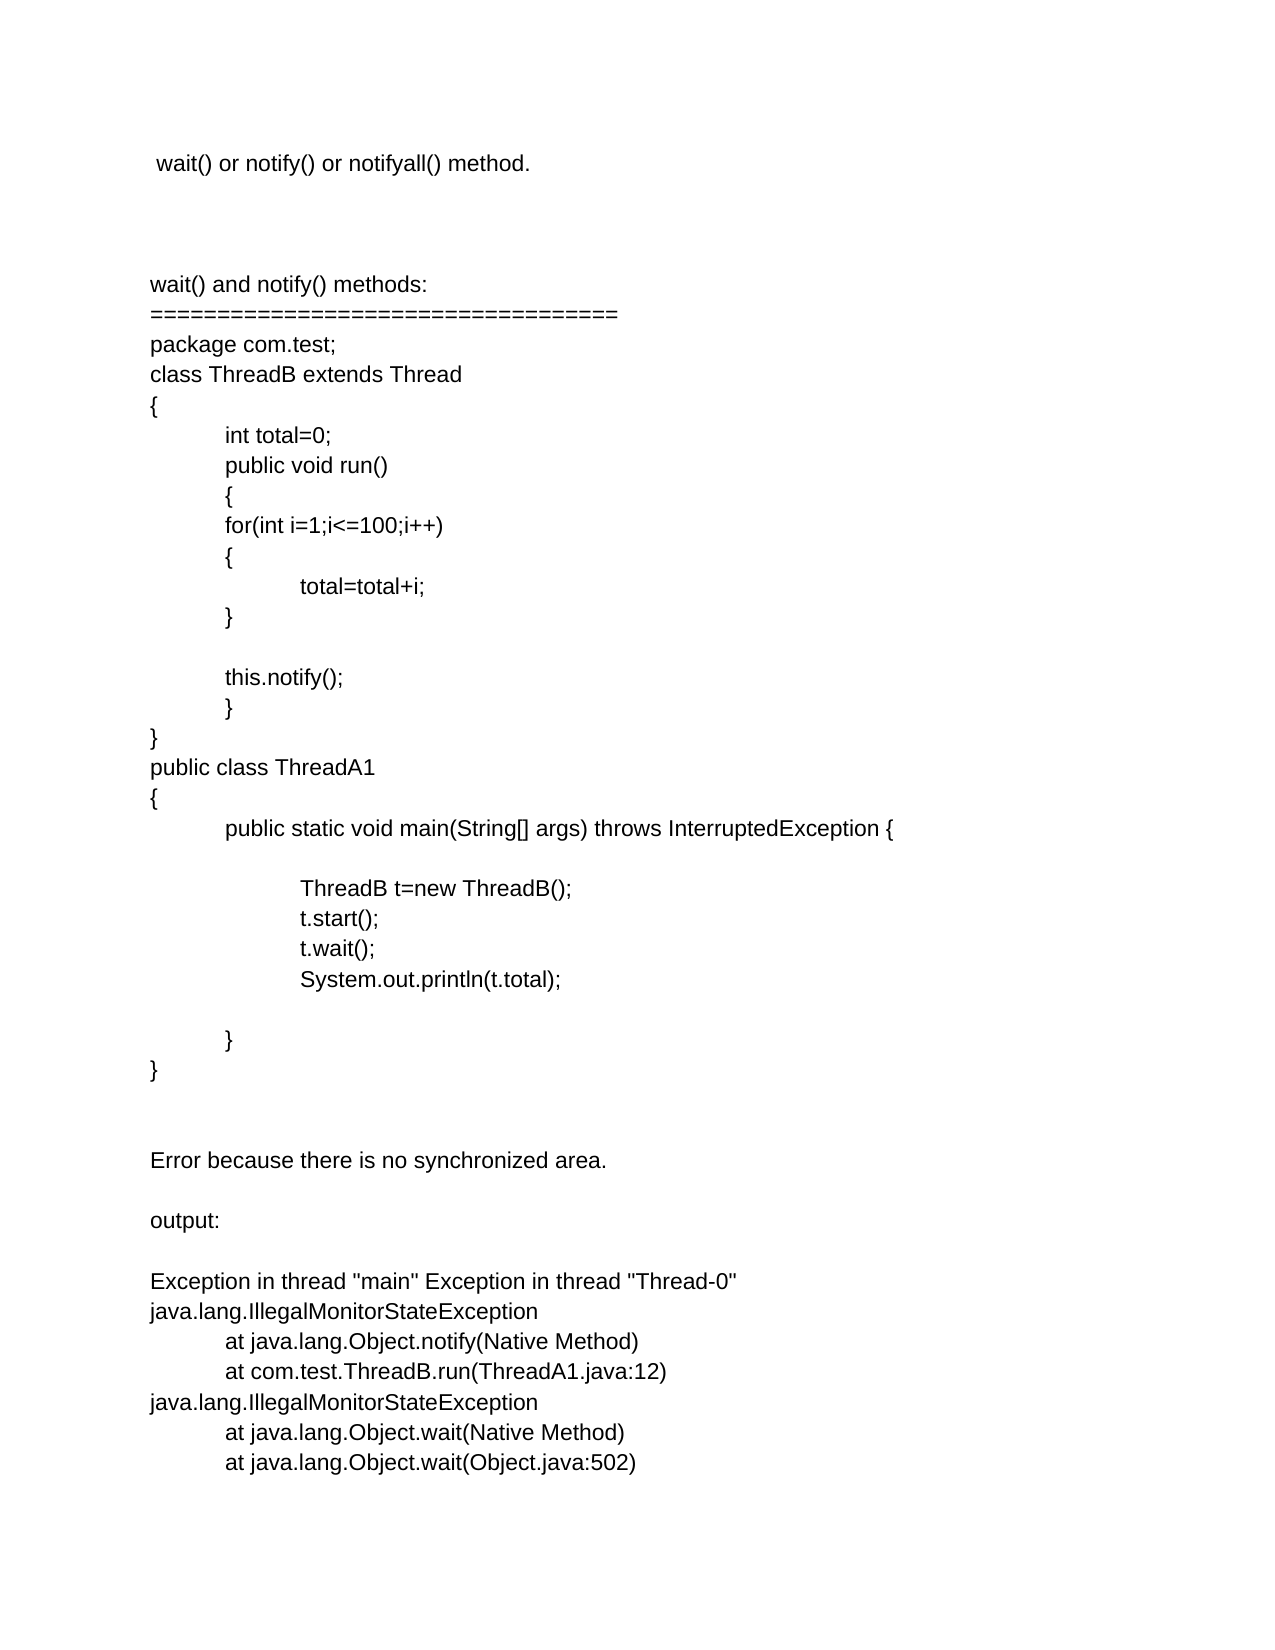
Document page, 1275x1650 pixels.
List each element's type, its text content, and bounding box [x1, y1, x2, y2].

text =================================== [150, 301, 1125, 327]
text { [150, 392, 1125, 418]
text } [150, 603, 1125, 629]
text public static void main(String[] args) throws InterruptedException { [150, 814, 1125, 841]
text at java.lang.Object.notify(Native Method) [150, 1328, 1125, 1354]
text public class ThreadA1 [150, 754, 1125, 781]
text public void run() [150, 452, 1125, 478]
text at java.lang.Object.wait(Native Method) [150, 1419, 1125, 1445]
text Error because there is no synchronized area. [150, 1147, 1125, 1173]
text } [150, 724, 1125, 750]
text wait() or notify() or notifyall() method. [150, 150, 1125, 176]
text int total=0; [150, 422, 1125, 448]
text at com.test.ThreadB.run(ThreadA1.java:12) [150, 1358, 1125, 1385]
text } [150, 1056, 1125, 1083]
text t.wait(); [150, 935, 1125, 962]
text package com.test; [150, 331, 1125, 358]
text output: [150, 1207, 1125, 1234]
text at java.lang.Object.wait(Object.java:502) [150, 1449, 1125, 1475]
text class ThreadB extends Thread [150, 361, 1125, 388]
text t.start(); [150, 905, 1125, 932]
text Exception in thread "main" Exception in thread "Thread-0" java.lang.IllegalMonitorStateException [150, 1268, 1125, 1324]
text ThreadB t=new ThreadB(); [150, 875, 1125, 901]
text { [150, 543, 1125, 569]
text System.out.println(t.total); [150, 966, 1125, 992]
text for(int i=1;i<=100;i++) [150, 512, 1125, 539]
text { [150, 784, 1125, 811]
text total=total+i; [150, 573, 1125, 599]
text } [150, 694, 1125, 720]
text java.lang.IllegalMonitorStateException [150, 1388, 1125, 1415]
text wait() and notify() methods: [150, 271, 1125, 297]
text this.notify(); [150, 663, 1125, 690]
text } [150, 1026, 1125, 1052]
text { [150, 482, 1125, 509]
